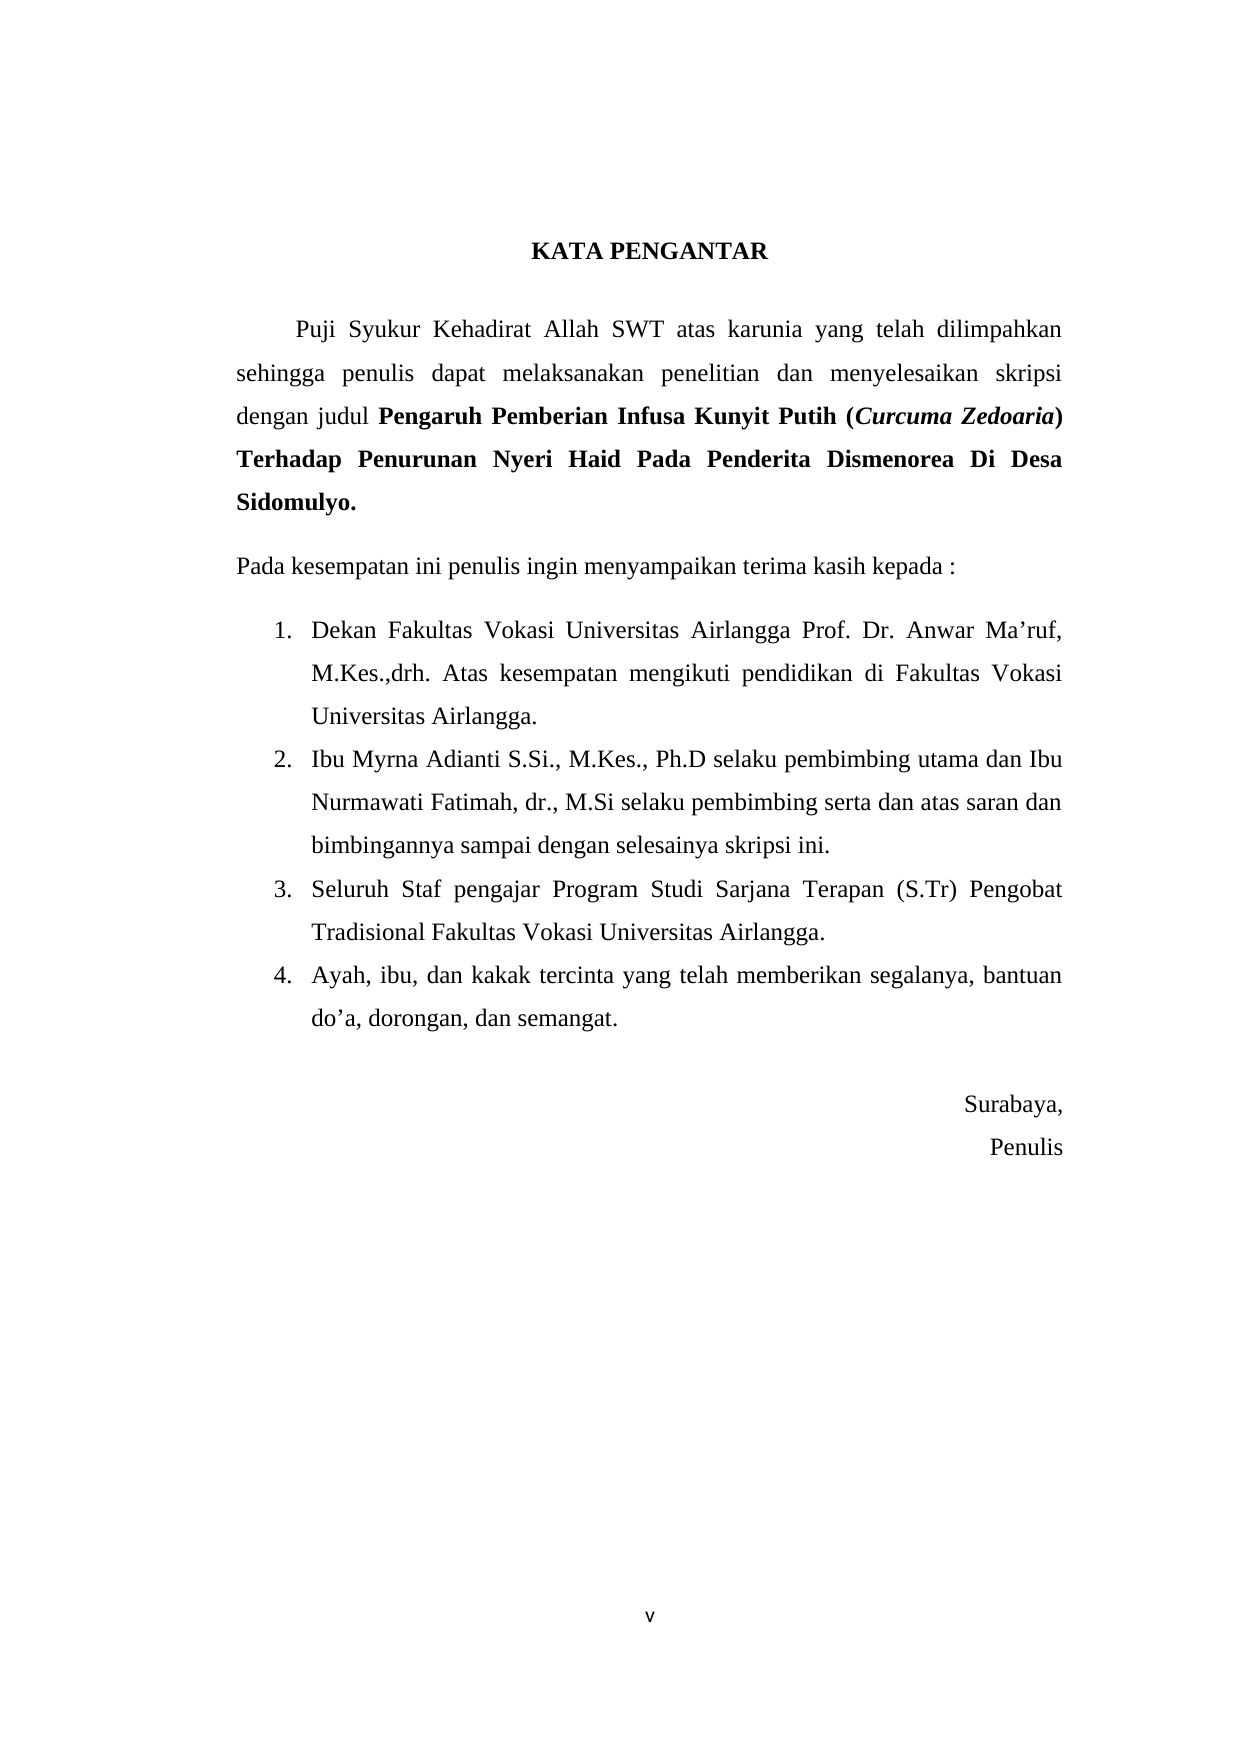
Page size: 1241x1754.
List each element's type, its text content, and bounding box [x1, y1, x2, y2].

subtitle KATA PENGANTAR [236, 236, 1063, 265]
list Penulis [311, 1132, 1063, 1161]
list Seluruh Staf pengajar Program Studi Sarjana Terapan (S.Tr) Pengobat Tradisional Fakultas Vokasi Universitas Airlangga. [274, 874, 1063, 946]
list Surabaya, [311, 1089, 1063, 1118]
text Puji Syukur Kehadirat Allah SWT atas karunia yang telah dilimpahkan sehingga penulis dapat melaksanakan penelitian dan menyelesaikan skripsi dengan judul Pengaruh Pemberian Infusa Kunyit Putih (Curcuma Zedoaria) Terhadap Penurunan Nyeri Haid Pada Penderita Dismenorea Di Desa Sidomulyo. [236, 314, 1063, 516]
list Ayah, ibu, dan kakak tercinta yang telah memberikan segalanya, bantuan do’a, dorongan, dan semangat. [274, 960, 1063, 1032]
list Dekan Fakultas Vokasi Universitas Airlangga Prof. Dr. Anwar Ma’ruf, M.Kes.,drh. Atas kesempatan mengikuti pendidikan di Fakultas Vokasi Universitas Airlangga. [274, 615, 1063, 730]
text Pada kesempatan ini penulis ingin menyampaikan terima kasih kepada : [236, 551, 1063, 580]
list Ibu Myrna Adianti S.Si., M.Kes., Ph.D selaku pembimbing utama dan Ibu Nurmawati Fatimah, dr., M.Si selaku pembimbing serta dan atas saran dan bimbingannya sampai dengan selesainya skripsi ini. [274, 744, 1063, 859]
